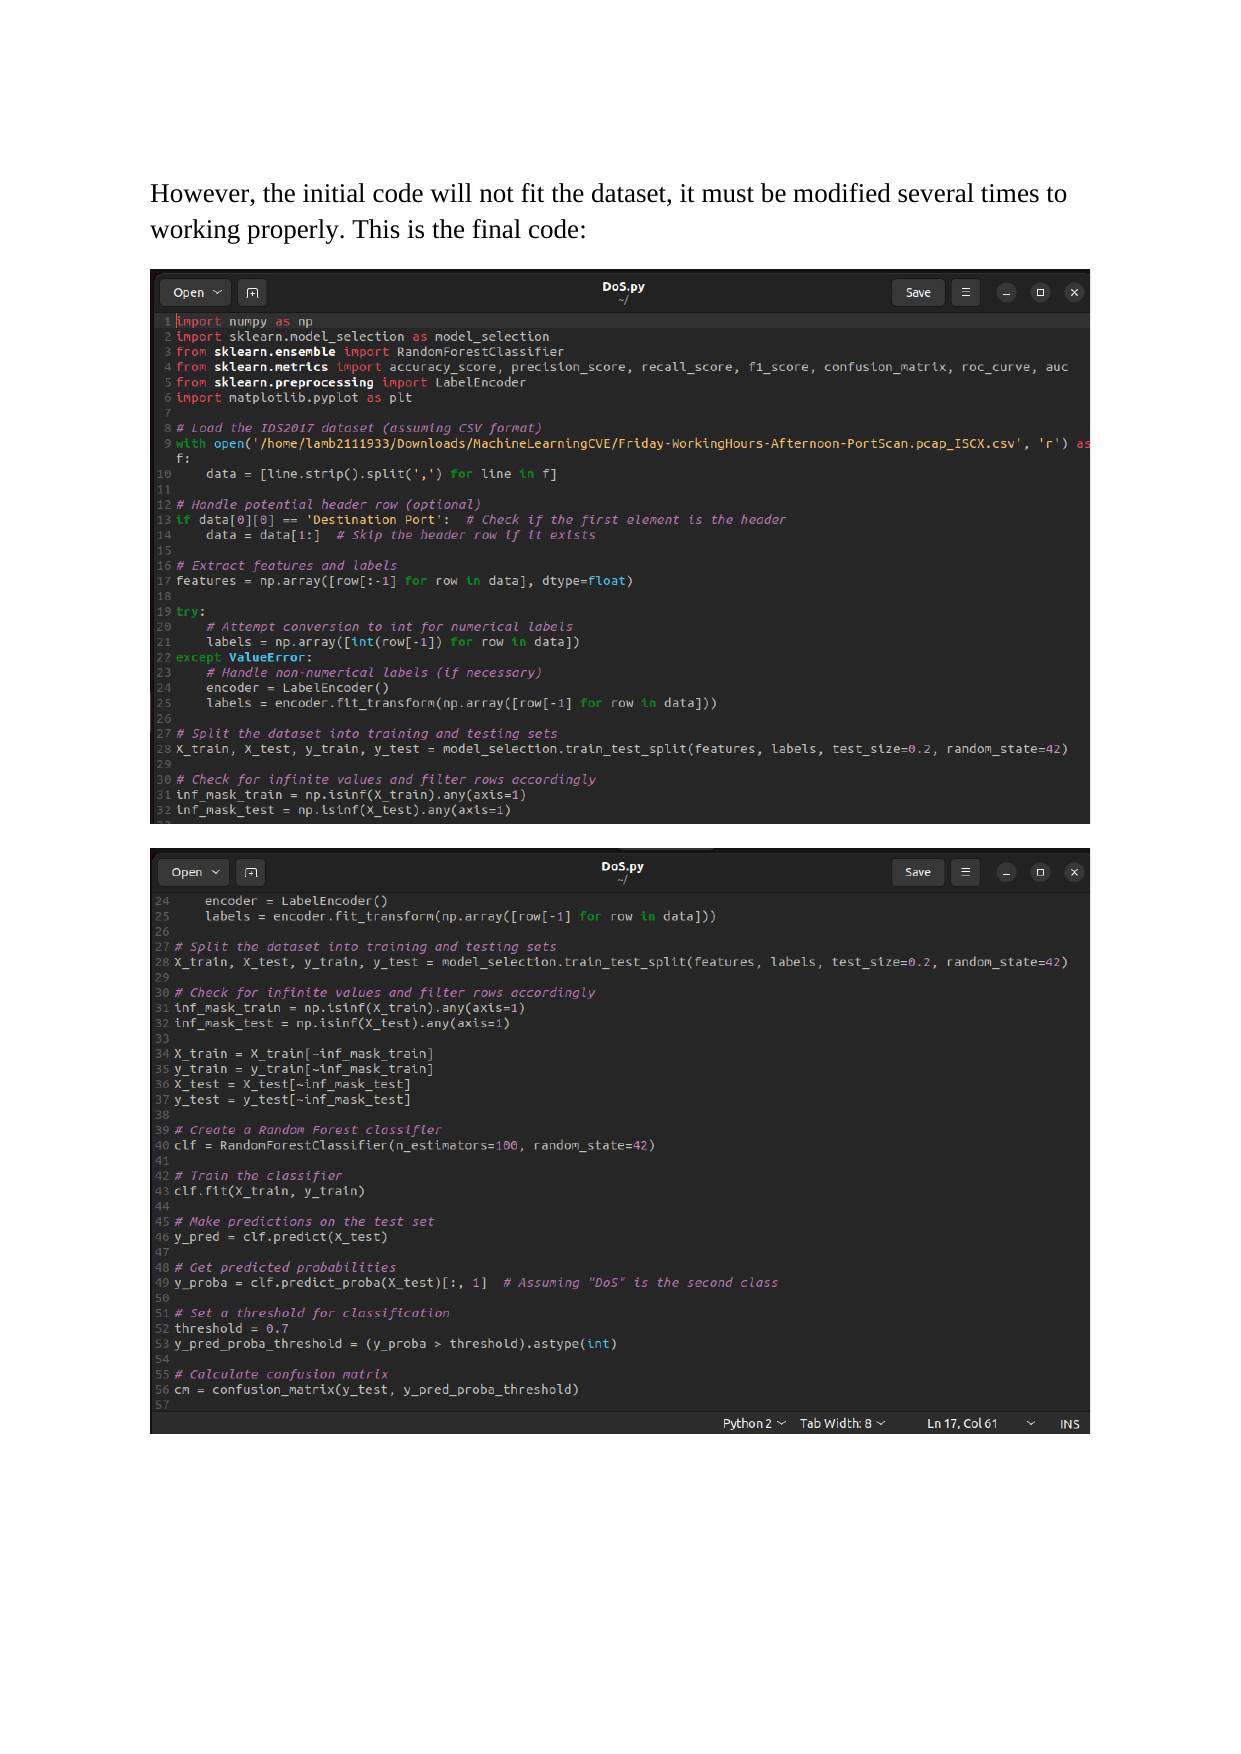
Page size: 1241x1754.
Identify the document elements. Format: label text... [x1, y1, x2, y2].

text However, the initial code will not fit the dataset, it must be modified several times to working properly. This is the final code: [150, 177, 1090, 244]
picture [150, 848, 1091, 1434]
picture [150, 269, 1091, 824]
